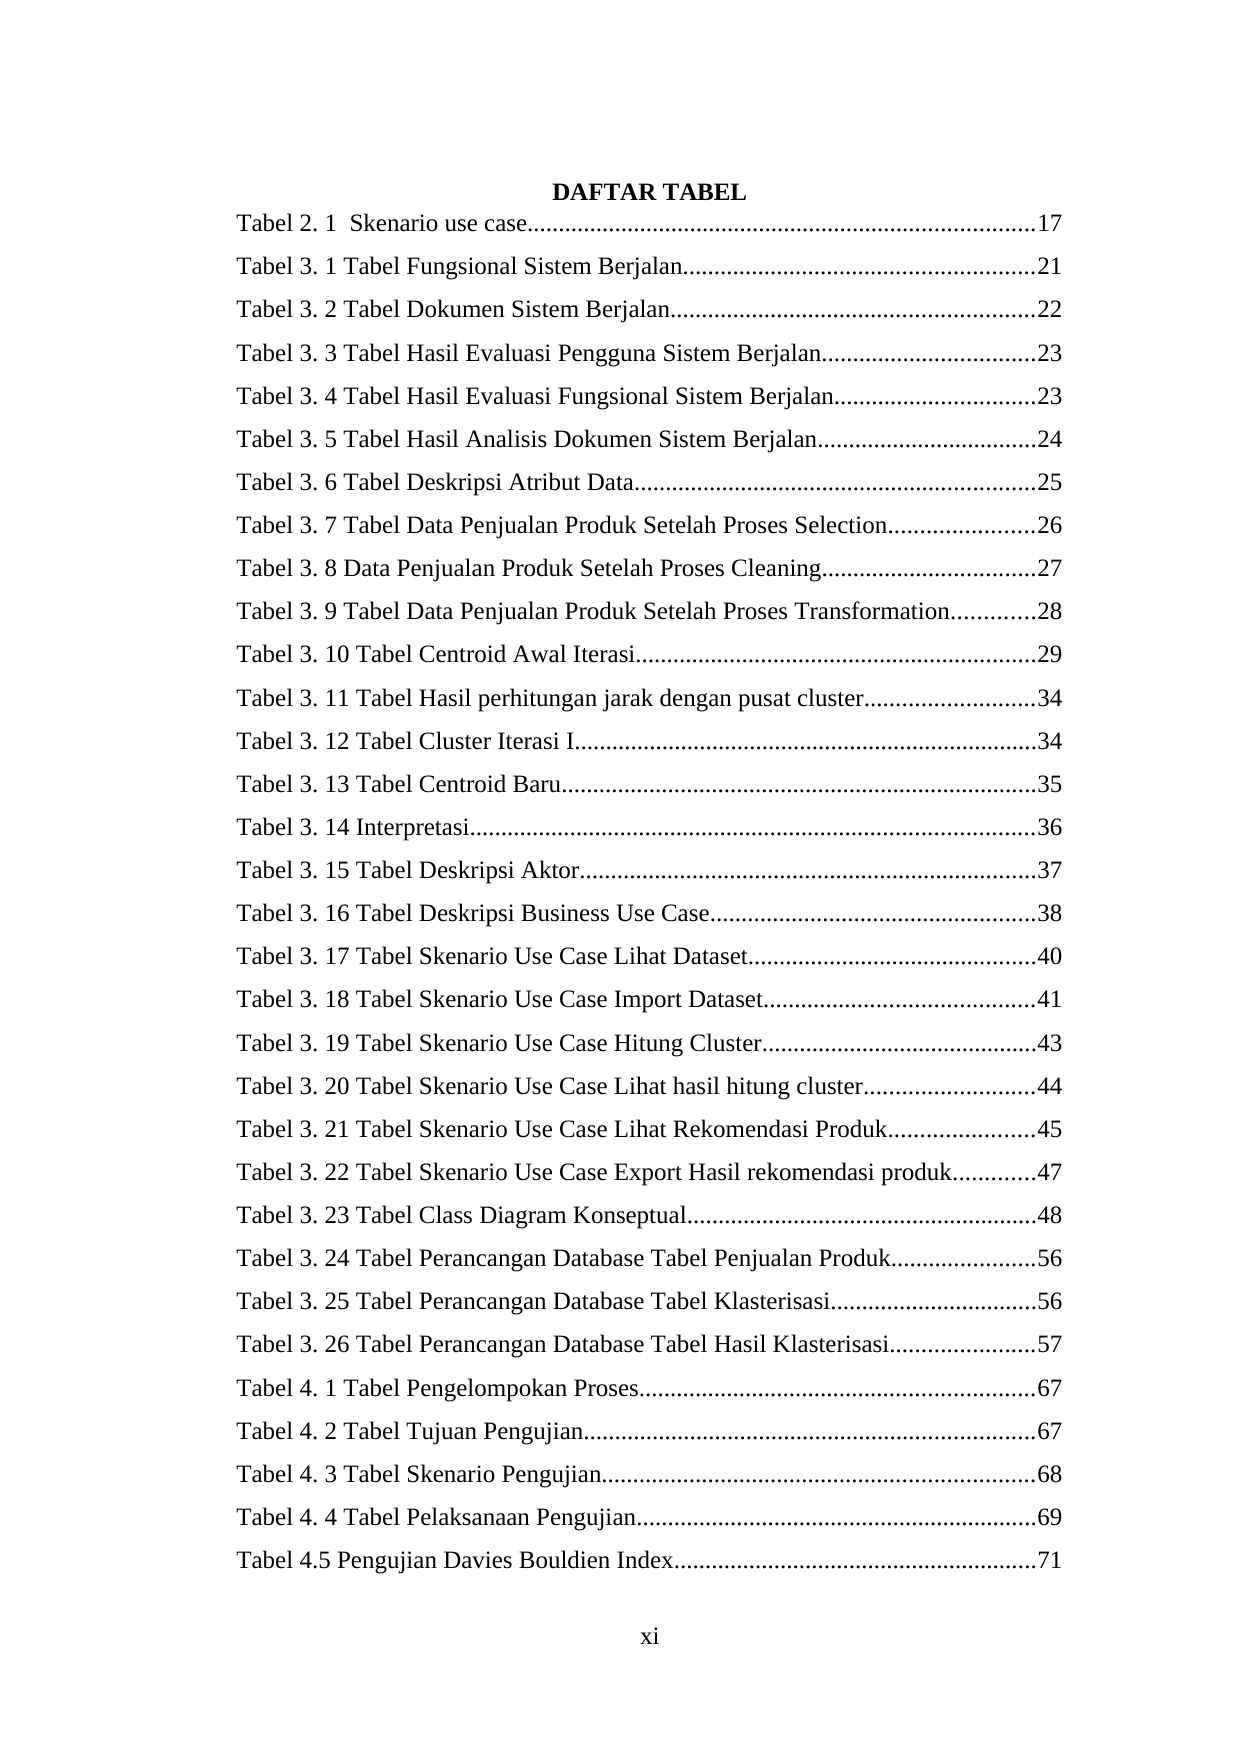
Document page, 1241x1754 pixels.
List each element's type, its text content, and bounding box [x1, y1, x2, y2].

text Tabel 3. 17 Tabel Skenario Use Case Lihat Dataset 40 [236, 941, 1063, 970]
text Tabel 3. 1 Tabel Fungsional Sistem Berjalan 21 [236, 251, 1063, 280]
text Tabel 4.5 Pengujian Davies Bouldien Index 71 [236, 1545, 1063, 1574]
text Tabel 3. 24 Tabel Perancangan Database Tabel Penjualan Produk 56 [236, 1243, 1063, 1272]
text Tabel 3. 14 Interpretasi 36 [236, 812, 1063, 841]
text Tabel 3. 4 Tabel Hasil Evaluasi Fungsional Sistem Berjalan 23 [236, 381, 1063, 409]
text Tabel 3. 20 Tabel Skenario Use Case Lihat hasil hitung cluster 44 [236, 1071, 1063, 1099]
text Tabel 3. 26 Tabel Perancangan Database Tabel Hasil Klasterisasi 57 [236, 1329, 1063, 1358]
text Tabel 3. 18 Tabel Skenario Use Case Import Dataset 41 [236, 984, 1063, 1013]
text Tabel 3. 23 Tabel Class Diagram Konseptual 48 [236, 1200, 1063, 1229]
text Tabel 3. 13 Tabel Centroid Baru 35 [236, 769, 1063, 798]
text Tabel 4. 2 Tabel Tujuan Pengujian 67 [236, 1416, 1063, 1444]
text Tabel 3. 22 Tabel Skenario Use Case Export Hasil rekomendasi produk 47 [236, 1157, 1063, 1186]
subtitle DAFTAR TABEL [236, 177, 1063, 206]
text Tabel 3. 19 Tabel Skenario Use Case Hitung Cluster 43 [236, 1028, 1063, 1056]
text Tabel 3. 15 Tabel Deskripsi Aktor 37 [236, 855, 1063, 884]
text Tabel 4. 3 Tabel Skenario Pengujian 68 [236, 1459, 1063, 1488]
text Tabel 3. 16 Tabel Deskripsi Business Use Case 38 [236, 898, 1063, 927]
text Tabel 3. 5 Tabel Hasil Analisis Dokumen Sistem Berjalan 24 [236, 424, 1063, 453]
text Tabel 2. 1 Skenario use case 17 [236, 208, 1063, 237]
text Tabel 3. 21 Tabel Skenario Use Case Lihat Rekomendasi Produk 45 [236, 1114, 1063, 1143]
text Tabel 4. 1 Tabel Pengelompokan Proses 67 [236, 1373, 1063, 1401]
text Tabel 3. 11 Tabel Hasil perhitungan jarak dengan pusat cluster 34 [236, 683, 1063, 711]
text Tabel 3. 12 Tabel Cluster Iterasi I 34 [236, 726, 1063, 754]
text Tabel 3. 9 Tabel Data Penjualan Produk Setelah Proses Transformation 28 [236, 596, 1063, 625]
text Tabel 3. 25 Tabel Perancangan Database Tabel Klasterisasi 56 [236, 1286, 1063, 1315]
text Tabel 3. 10 Tabel Centroid Awal Iterasi 29 [236, 639, 1063, 668]
text Tabel 3. 8 Data Penjualan Produk Setelah Proses Cleaning 27 [236, 553, 1063, 582]
text Tabel 3. 6 Tabel Deskripsi Atribut Data 25 [236, 467, 1063, 496]
text Tabel 3. 7 Tabel Data Penjualan Produk Setelah Proses Selection 26 [236, 510, 1063, 539]
text Tabel 3. 2 Tabel Dokumen Sistem Berjalan 22 [236, 294, 1063, 323]
text Tabel 4. 4 Tabel Pelaksanaan Pengujian 69 [236, 1502, 1063, 1531]
text Tabel 3. 3 Tabel Hasil Evaluasi Pengguna Sistem Berjalan 23 [236, 338, 1063, 366]
